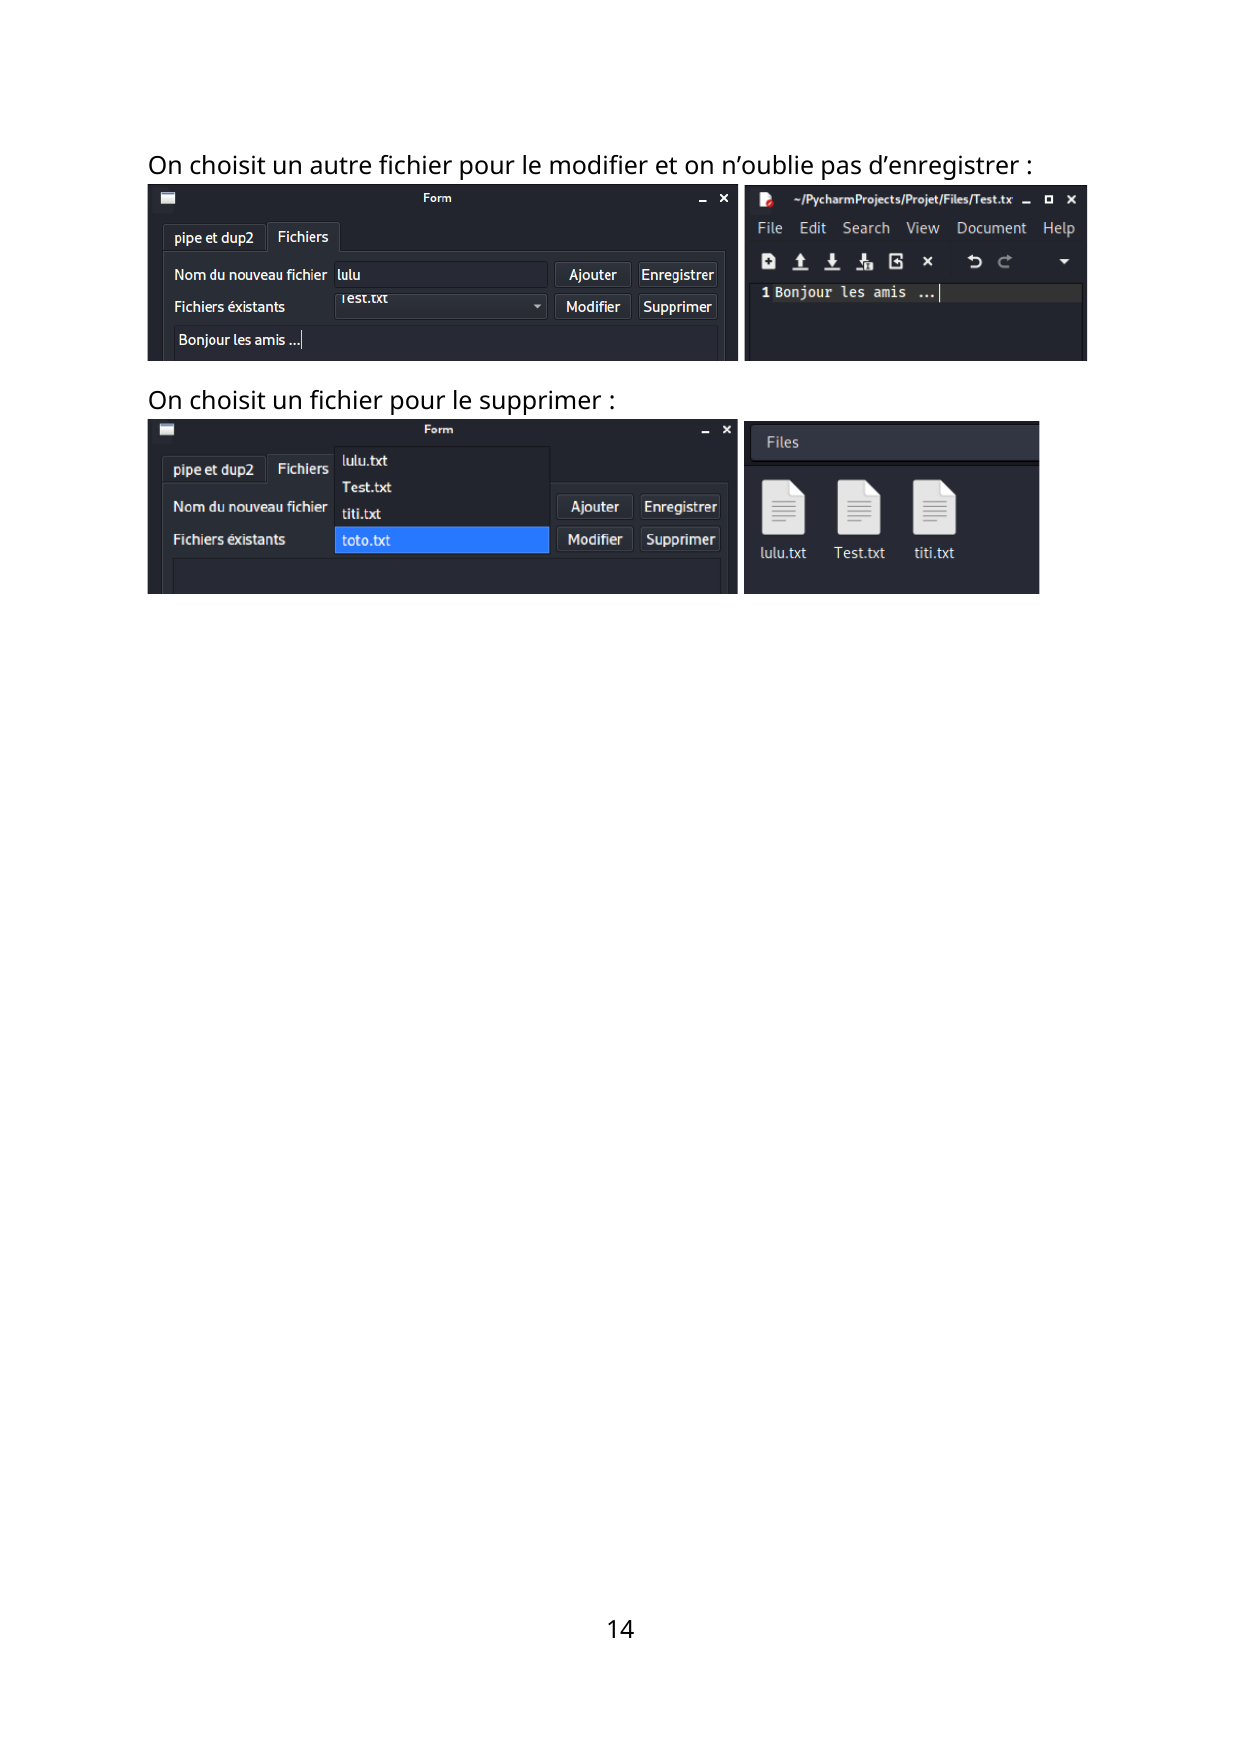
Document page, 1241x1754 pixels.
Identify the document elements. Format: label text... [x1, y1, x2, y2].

picture [147, 419, 738, 594]
picture [744, 185, 1088, 361]
picture [147, 184, 739, 361]
picture [744, 421, 1040, 594]
